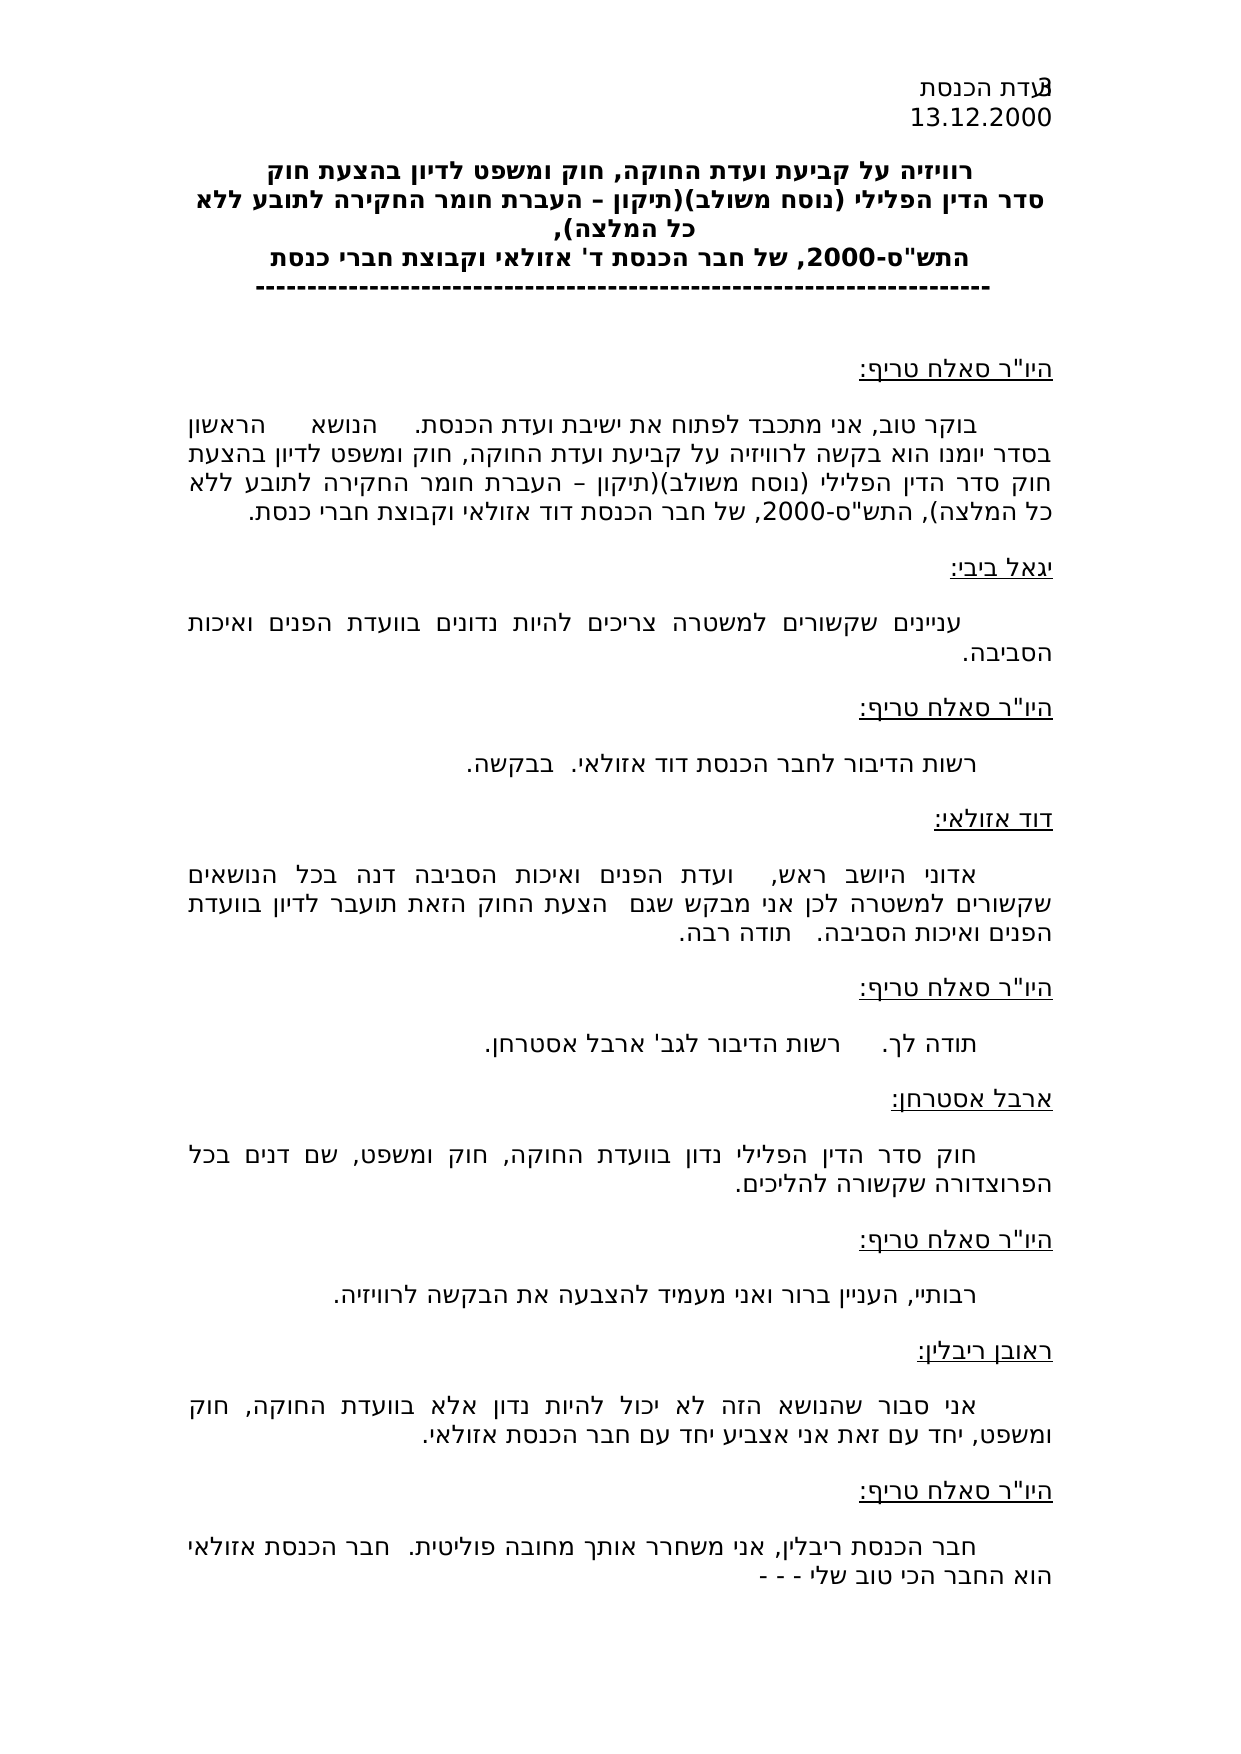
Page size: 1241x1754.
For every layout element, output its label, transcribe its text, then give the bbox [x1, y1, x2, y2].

text חבר הכנסת ריבלין, אני משחרר אותך מחובה פוליטית. חבר הכנסת אזולאי הוא החבר הכי טוב שלי - - - [187, 1532, 1053, 1590]
text רוויזיה על קביעת ועדת החוקה, חוק ומשפט לדיון בהצעת חוק [187, 156, 1053, 185]
text סדר הדין הפלילי (נוסח משולב)(תיקון – העברת חומר החקירה לתובע ללא כל המלצה), [187, 185, 1053, 243]
text היו"ר סאלח טריף: [187, 354, 1053, 384]
text היו"ר סאלח טריף: [187, 1225, 1053, 1254]
text בוקר טוב, אני מתכבד לפתוח את ישיבת ועדת הכנסת. הנושא הראשון בסדר יומנו הוא בקשה לרוויזיה על קביעת ועדת החוקה, חוק ומשפט לדיון בהצעת חוק סדר הדין הפלילי (נוסח משולב)(תיקון – העברת חומר החקירה לתובע ללא כל המלצה), התש"ס-2000, של חבר הכנסת דוד אזולאי וקבוצת חברי כנסת. [187, 410, 1053, 527]
text דוד אזולאי: [187, 804, 1053, 833]
text ראובן ריבלין: [187, 1336, 1053, 1365]
text היו"ר סאלח טריף: [187, 693, 1053, 722]
text עניינים שקשורים למשטרה צריכים להיות נדונים בוועדת הפנים ואיכות הסביבה. [187, 608, 1053, 667]
text תודה לך. רשות הדיבור לגב' ארבל אסטרחן. [187, 1029, 1053, 1058]
text רבותיי, העניין ברור ואני מעמיד להצבעה את הבקשה לרוויזיה. [187, 1280, 1053, 1309]
text היו"ר סאלח טריף: [187, 1476, 1053, 1505]
text ----------------------------------------------------------------------- [187, 273, 1053, 302]
text חוק סדר הדין הפלילי נדון בוועדת החוקה, חוק ומשפט, שם דנים בכל הפרוצדורה שקשורה להליכים. [187, 1140, 1053, 1198]
text יגאל ביבי: [187, 553, 1053, 582]
text אני סבור שהנושא הזה לא יכול להיות נדון אלא בוועדת החוקה, חוק ומשפט, יחד עם זאת אני אצביע יחד עם חבר הכנסת אזולאי. [187, 1391, 1053, 1450]
text אדוני היושב ראש, ועדת הפנים ואיכות הסביבה דנה בכל הנושאים שקשורים למשטרה לכן אני מבקש שגם הצעת החוק הזאת תועבר לדיון בוועדת הפנים ואיכות הסביבה. תודה רבה. [187, 860, 1053, 947]
text רשות הדיבור לחבר הכנסת דוד אזולאי. בבקשה. [187, 749, 1053, 778]
subtitle התש"ס-2000, של חבר הכנסת ד' אזולאי וקבוצת חברי כנסת [187, 243, 1053, 273]
text ארבל אסטרחן: [187, 1085, 1053, 1114]
text היו"ר סאלח טריף: [187, 974, 1053, 1003]
